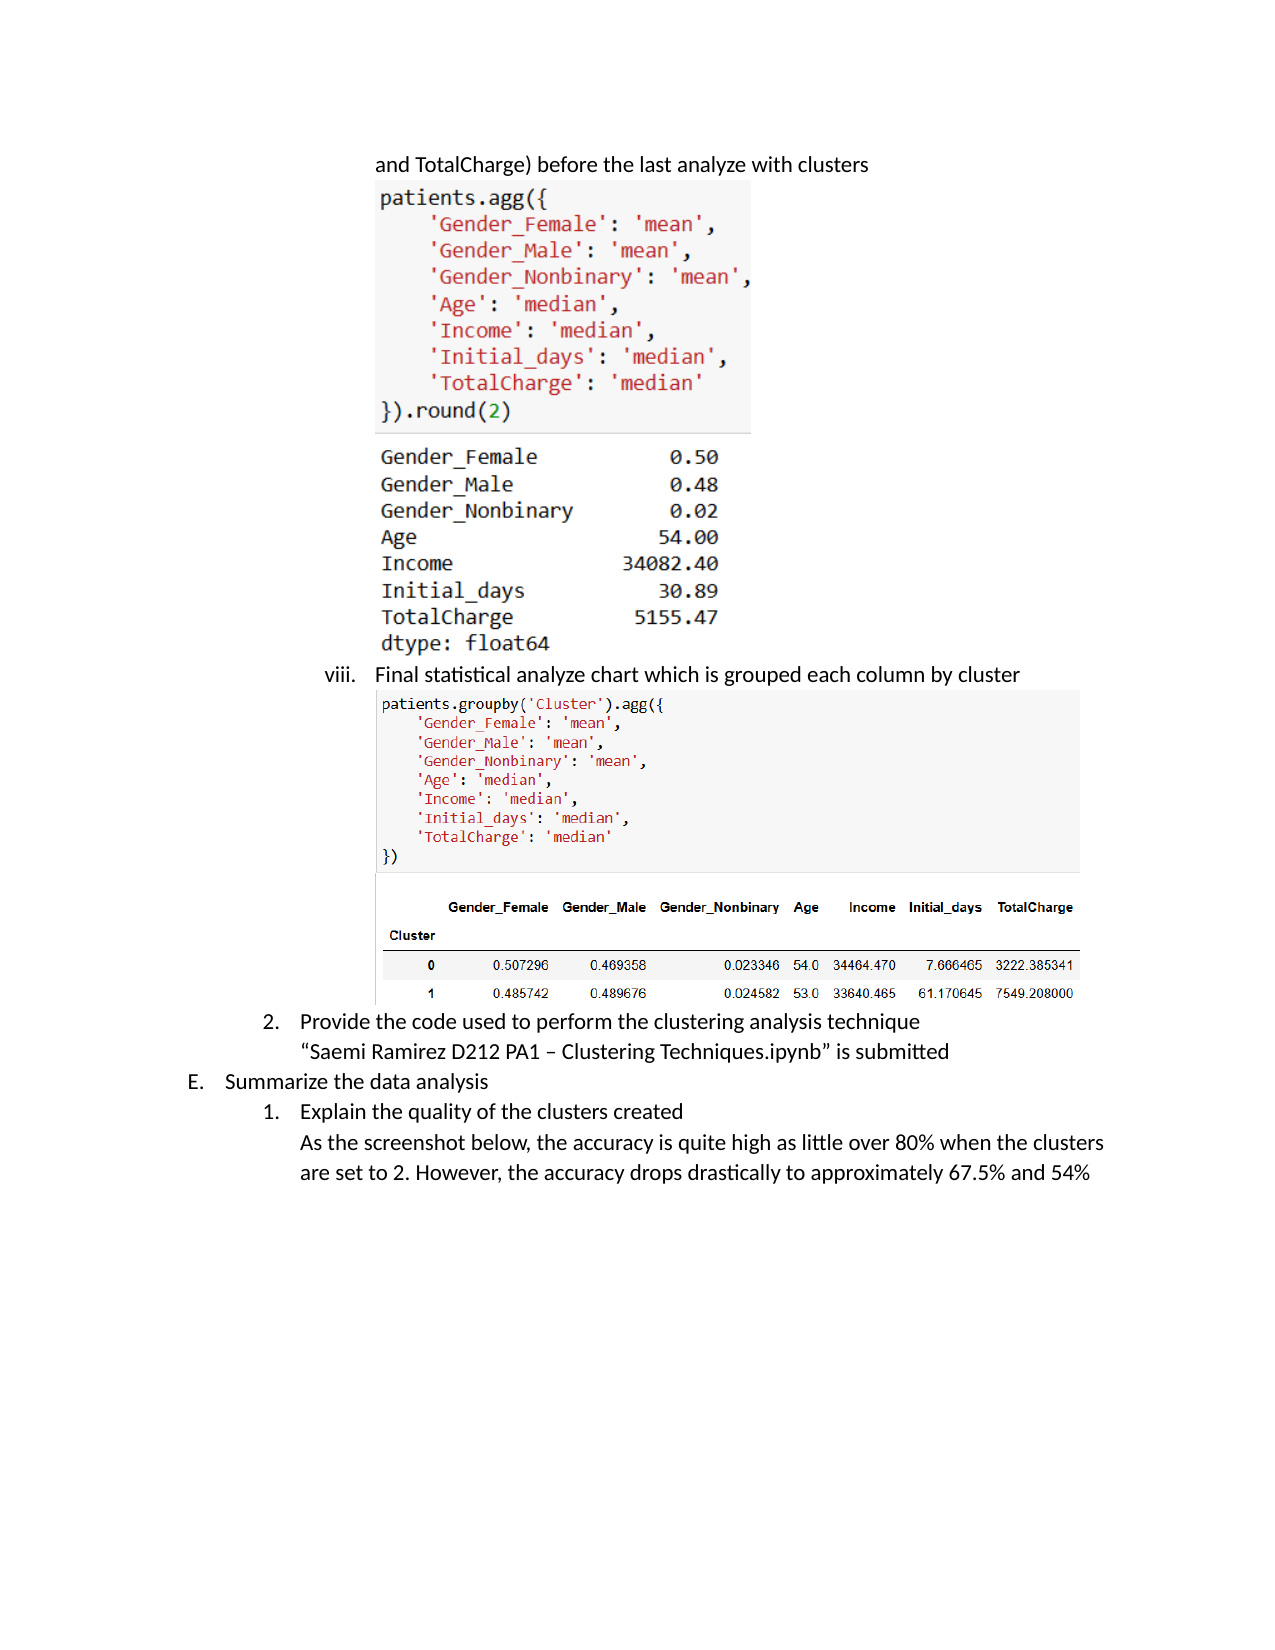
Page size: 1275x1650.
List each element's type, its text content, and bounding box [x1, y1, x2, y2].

picture [375, 180, 752, 658]
list Summarize the data analysis [187, 1067, 1125, 1095]
picture [375, 690, 1080, 1005]
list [356, 150, 1125, 658]
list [262, 1097, 1125, 1186]
list Provide the code used to perform the clustering analysis technique “Saemi Ramirez D212 PA1 – Clustering Techniques.ipynb” is submitted [262, 1007, 1125, 1065]
